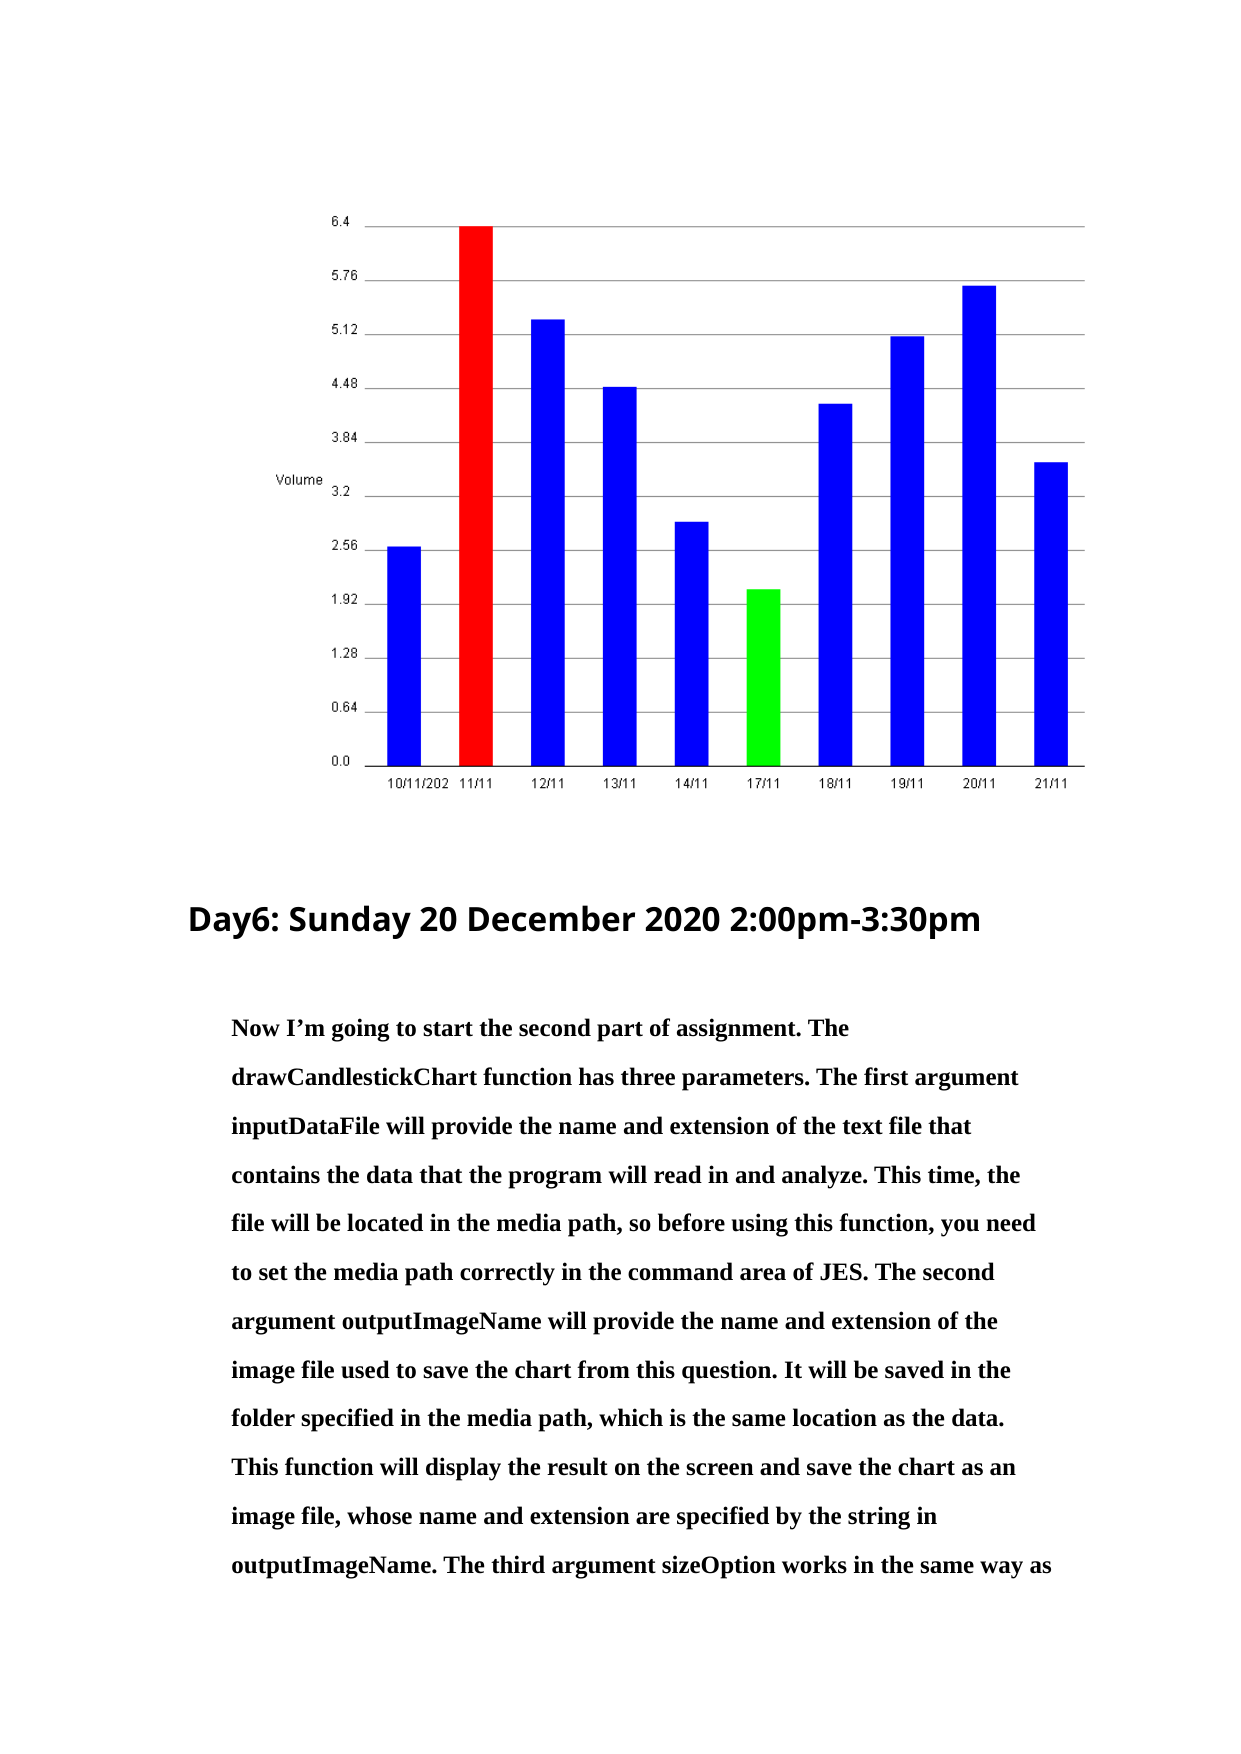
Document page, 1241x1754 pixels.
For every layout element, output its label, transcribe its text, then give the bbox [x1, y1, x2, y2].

picture [275, 162, 1141, 813]
subtitle Day6: Sunday 20 December 2020 2:00pm-3:30pm [187, 886, 1053, 951]
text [231, 1012, 1053, 1580]
